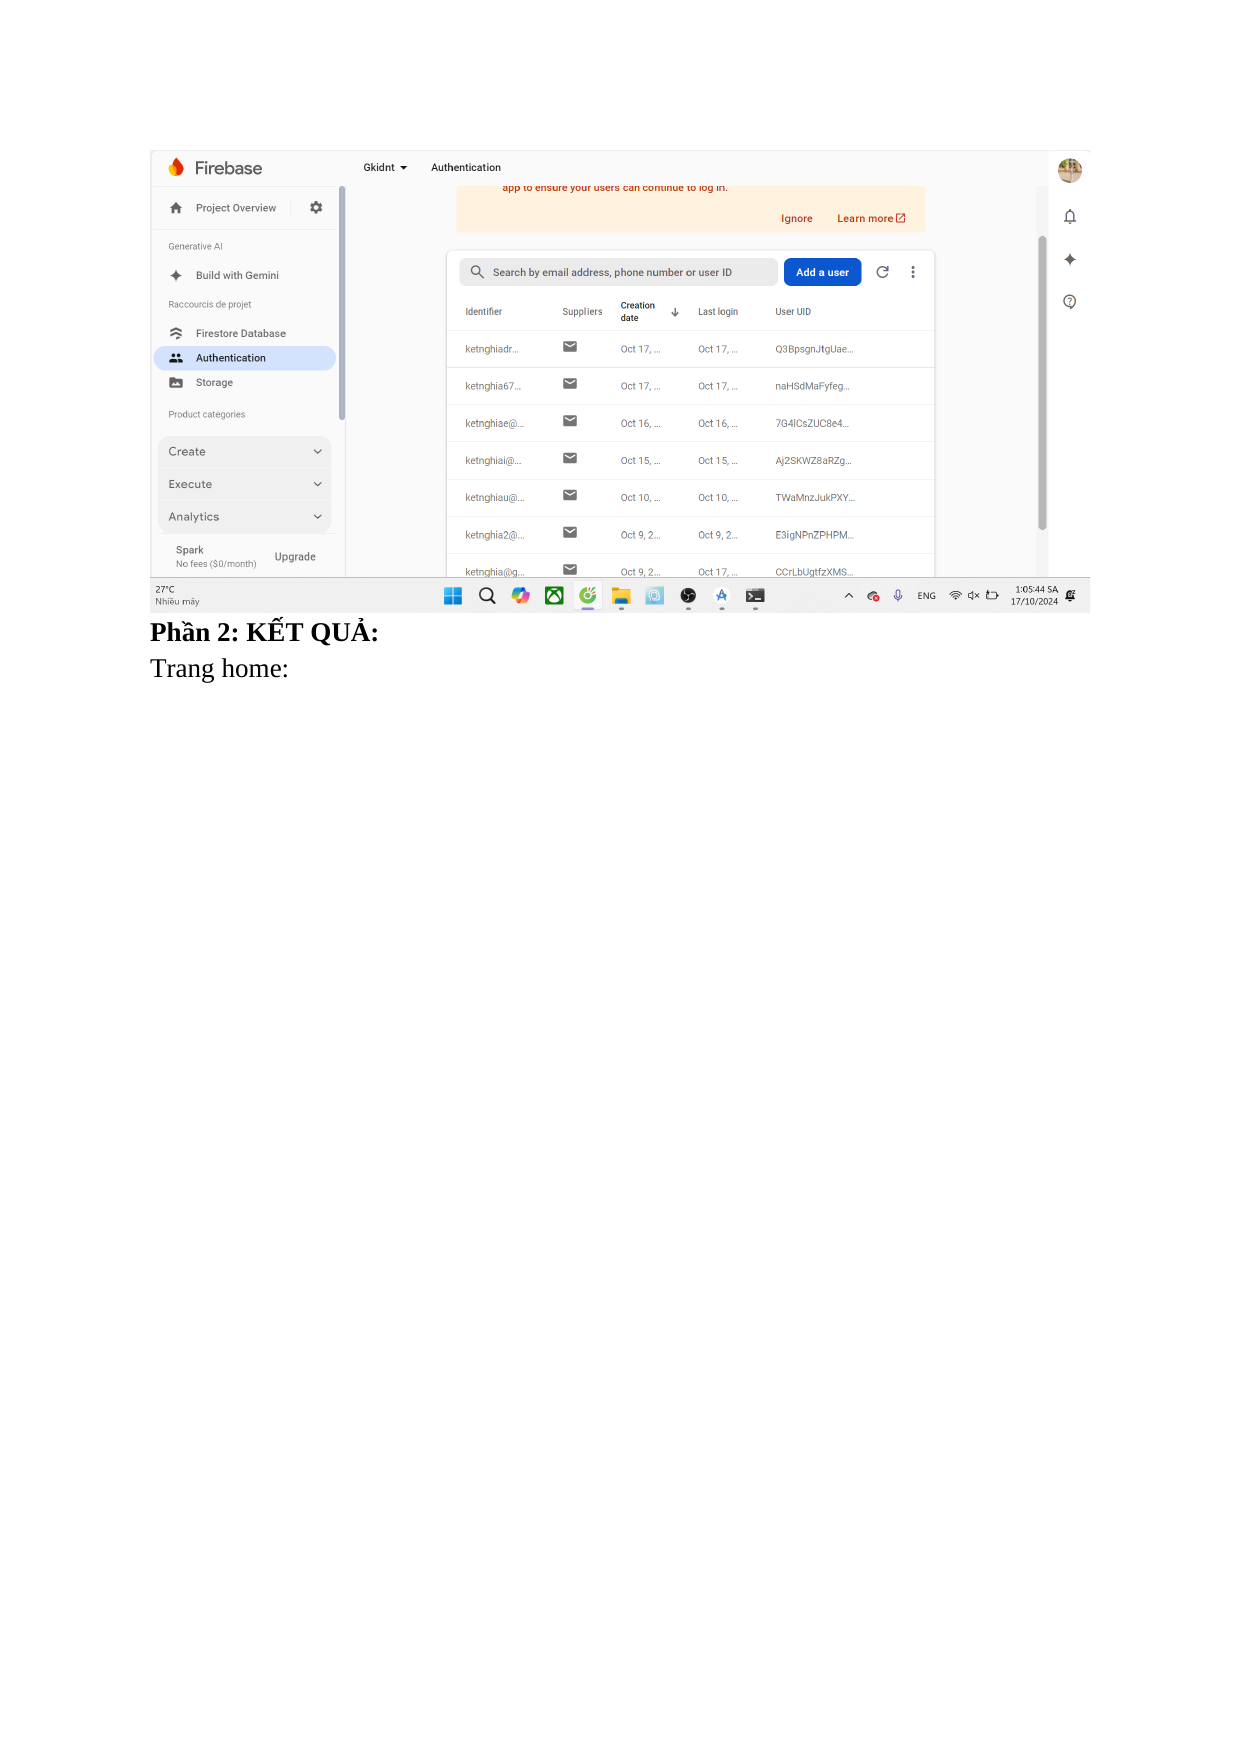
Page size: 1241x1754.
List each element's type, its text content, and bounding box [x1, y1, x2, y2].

text Trang home: [150, 652, 1090, 683]
picture [150, 150, 1091, 613]
text Phần 2: KẾT QUẢ: [150, 616, 1090, 647]
